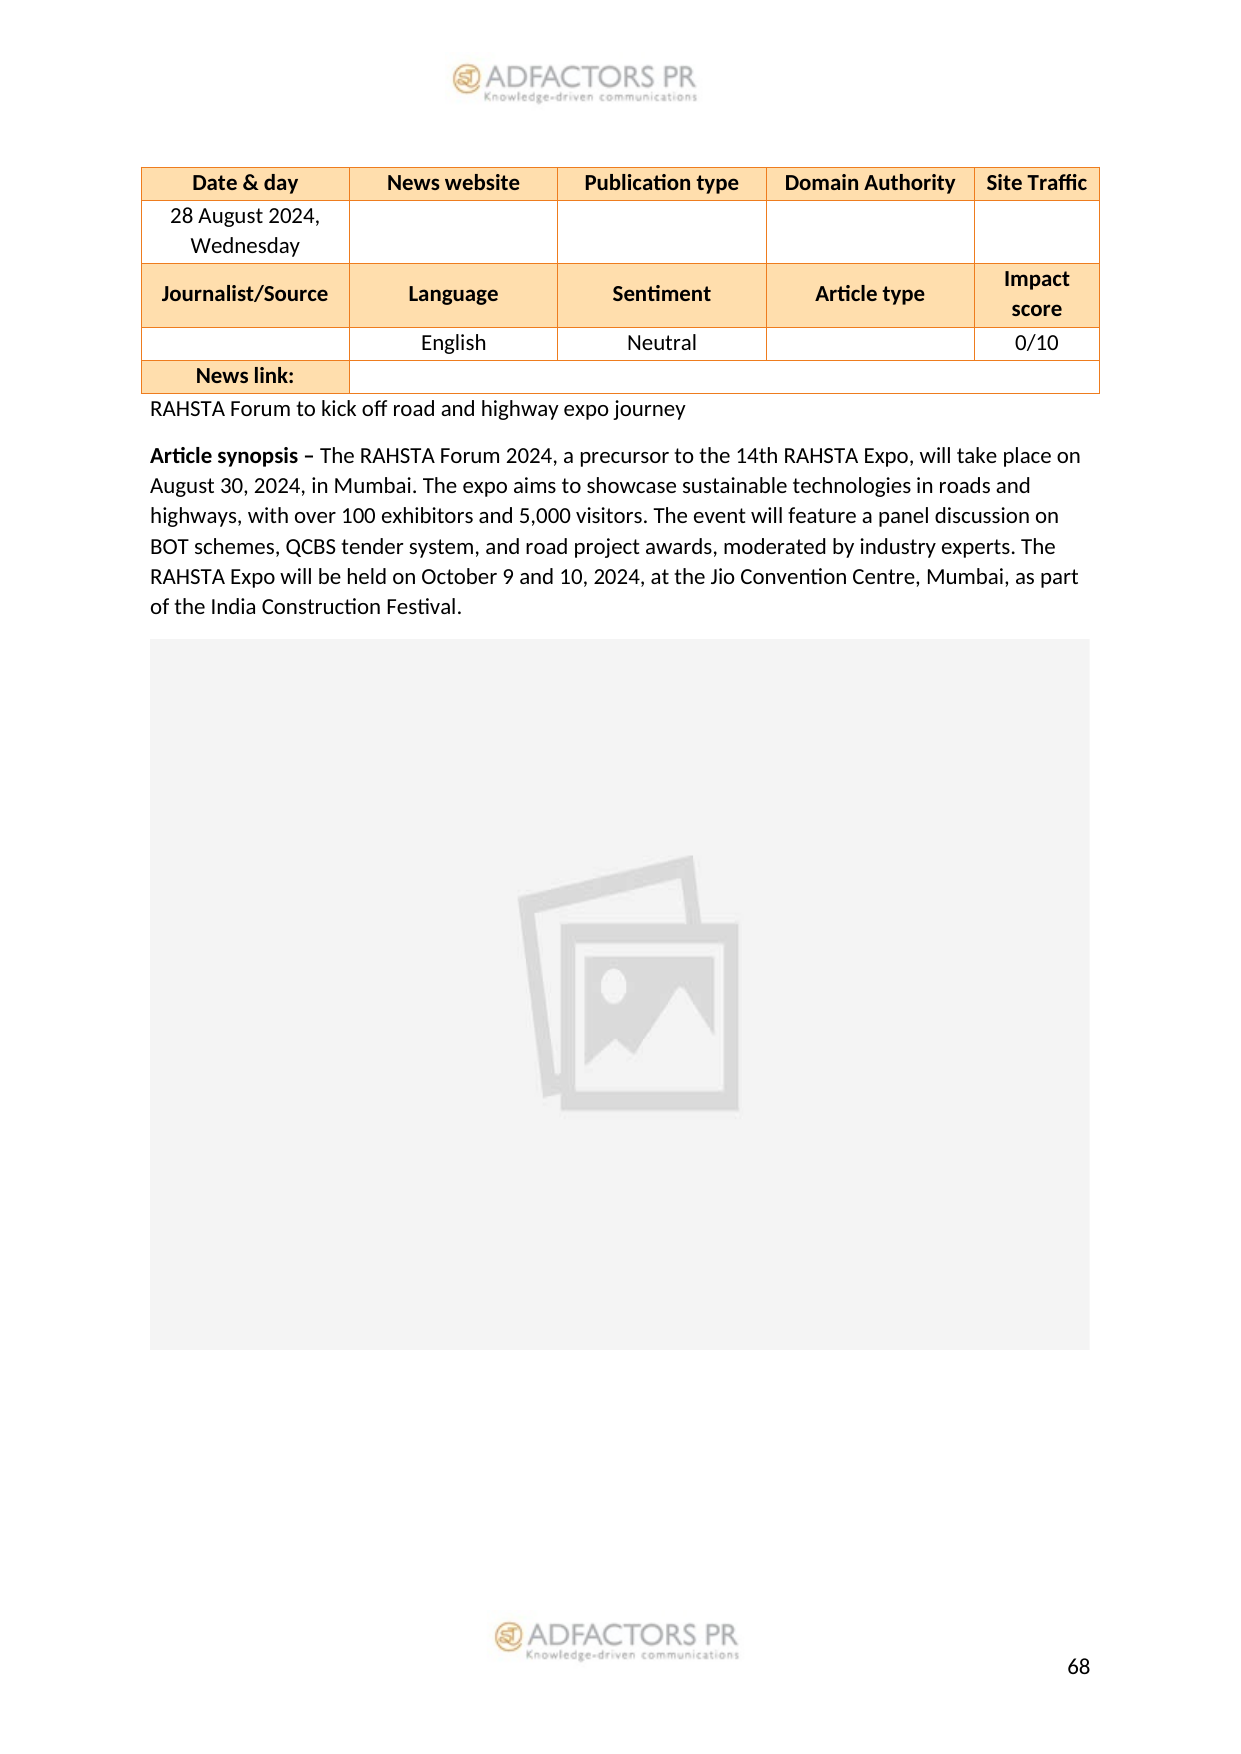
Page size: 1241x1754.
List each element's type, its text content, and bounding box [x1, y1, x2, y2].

table_cell [142, 328, 349, 360]
table_cell 28 August 2024, Wednesday [142, 201, 349, 263]
table_cell [975, 201, 1099, 263]
table_cell English [350, 328, 557, 360]
table_cell [350, 361, 1099, 393]
text RAHSTA Forum to kick off road and highway expo journey [150, 394, 1090, 422]
picture [486, 1610, 745, 1669]
table_cell [350, 201, 557, 263]
table_cell 0/10 [975, 328, 1099, 360]
table_header Date & day [142, 168, 349, 200]
table_cell News link: [142, 361, 349, 393]
table_header Site Traffic [975, 168, 1099, 200]
table_header Domain Authority [767, 168, 974, 200]
table_cell [767, 328, 974, 360]
table_cell [558, 201, 766, 263]
table_cell Language [350, 264, 557, 327]
table_cell Neutral [558, 328, 766, 360]
table_cell Impact score [975, 264, 1099, 327]
table_cell Article type [767, 264, 974, 327]
table_cell [767, 201, 974, 263]
table_cell Sentiment [558, 264, 766, 327]
picture [444, 52, 703, 111]
table_header Publication type [558, 168, 766, 200]
table_cell Journalist/Source [142, 264, 349, 327]
table_header News website [350, 168, 557, 200]
text Article synopsis – The RAHSTA Forum 2024, a precursor to the 14th RAHSTA Expo, will take place on August 30, 2024, in Mumbai. The expo aims to showcase sustainable technologies in roads and highways, with over 100 exhibitors and 5,000 visitors. The event will feature a panel discussion on BOT schemes, QCBS tender system, and road project awards, moderated by industry experts. The RAHSTA Expo will be held on October 9 and 10, 2024, at the Jio Convention Centre, Mumbai, as part of the India Construction Festival. [150, 441, 1090, 620]
